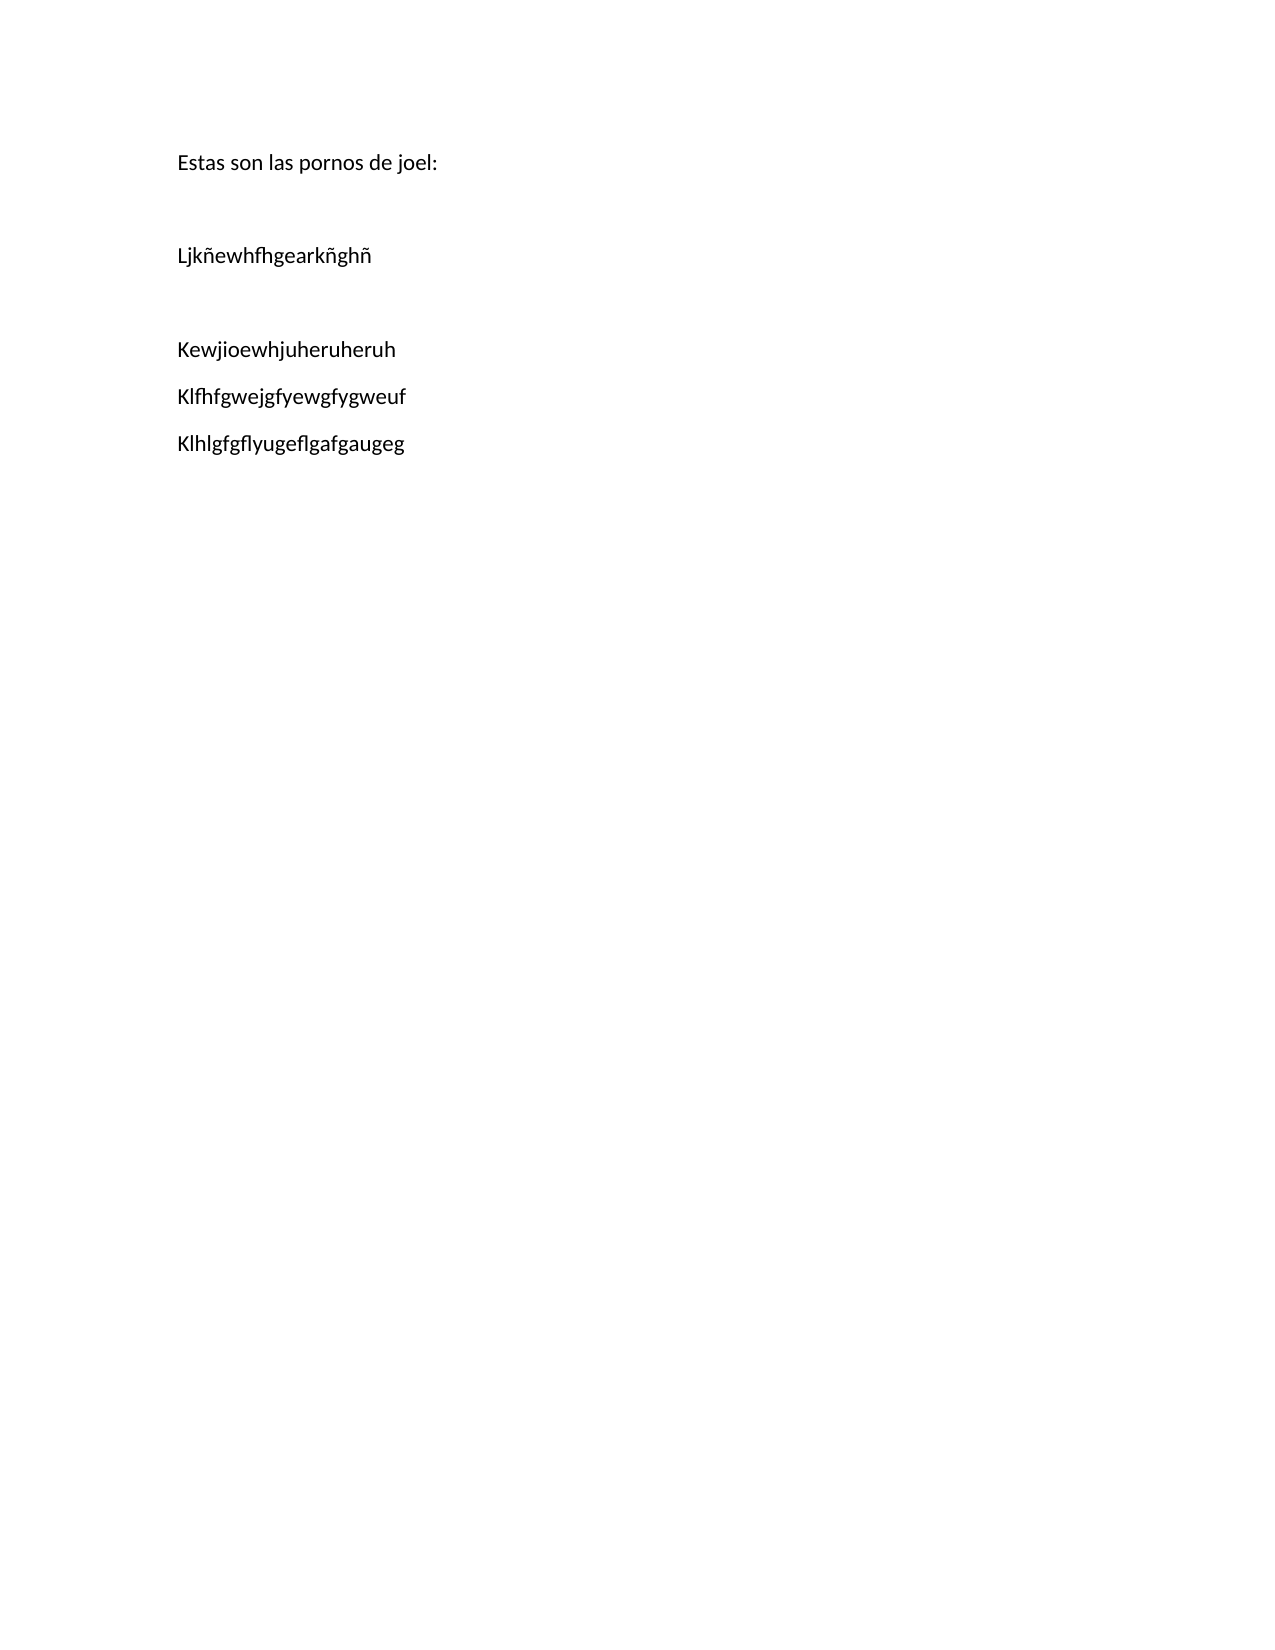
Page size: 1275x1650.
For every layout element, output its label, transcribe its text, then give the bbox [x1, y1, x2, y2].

text Kewjioewhjuheruheruh [177, 335, 1098, 363]
text Ljkñewhfhgearkñghñ [177, 241, 1098, 269]
text Klfhfgwejgfyewgfygweuf [177, 382, 1098, 410]
text Klhlgfgflyugeflgafgaugeg [177, 429, 1098, 457]
text Estas son las pornos de joel: [177, 148, 1098, 176]
